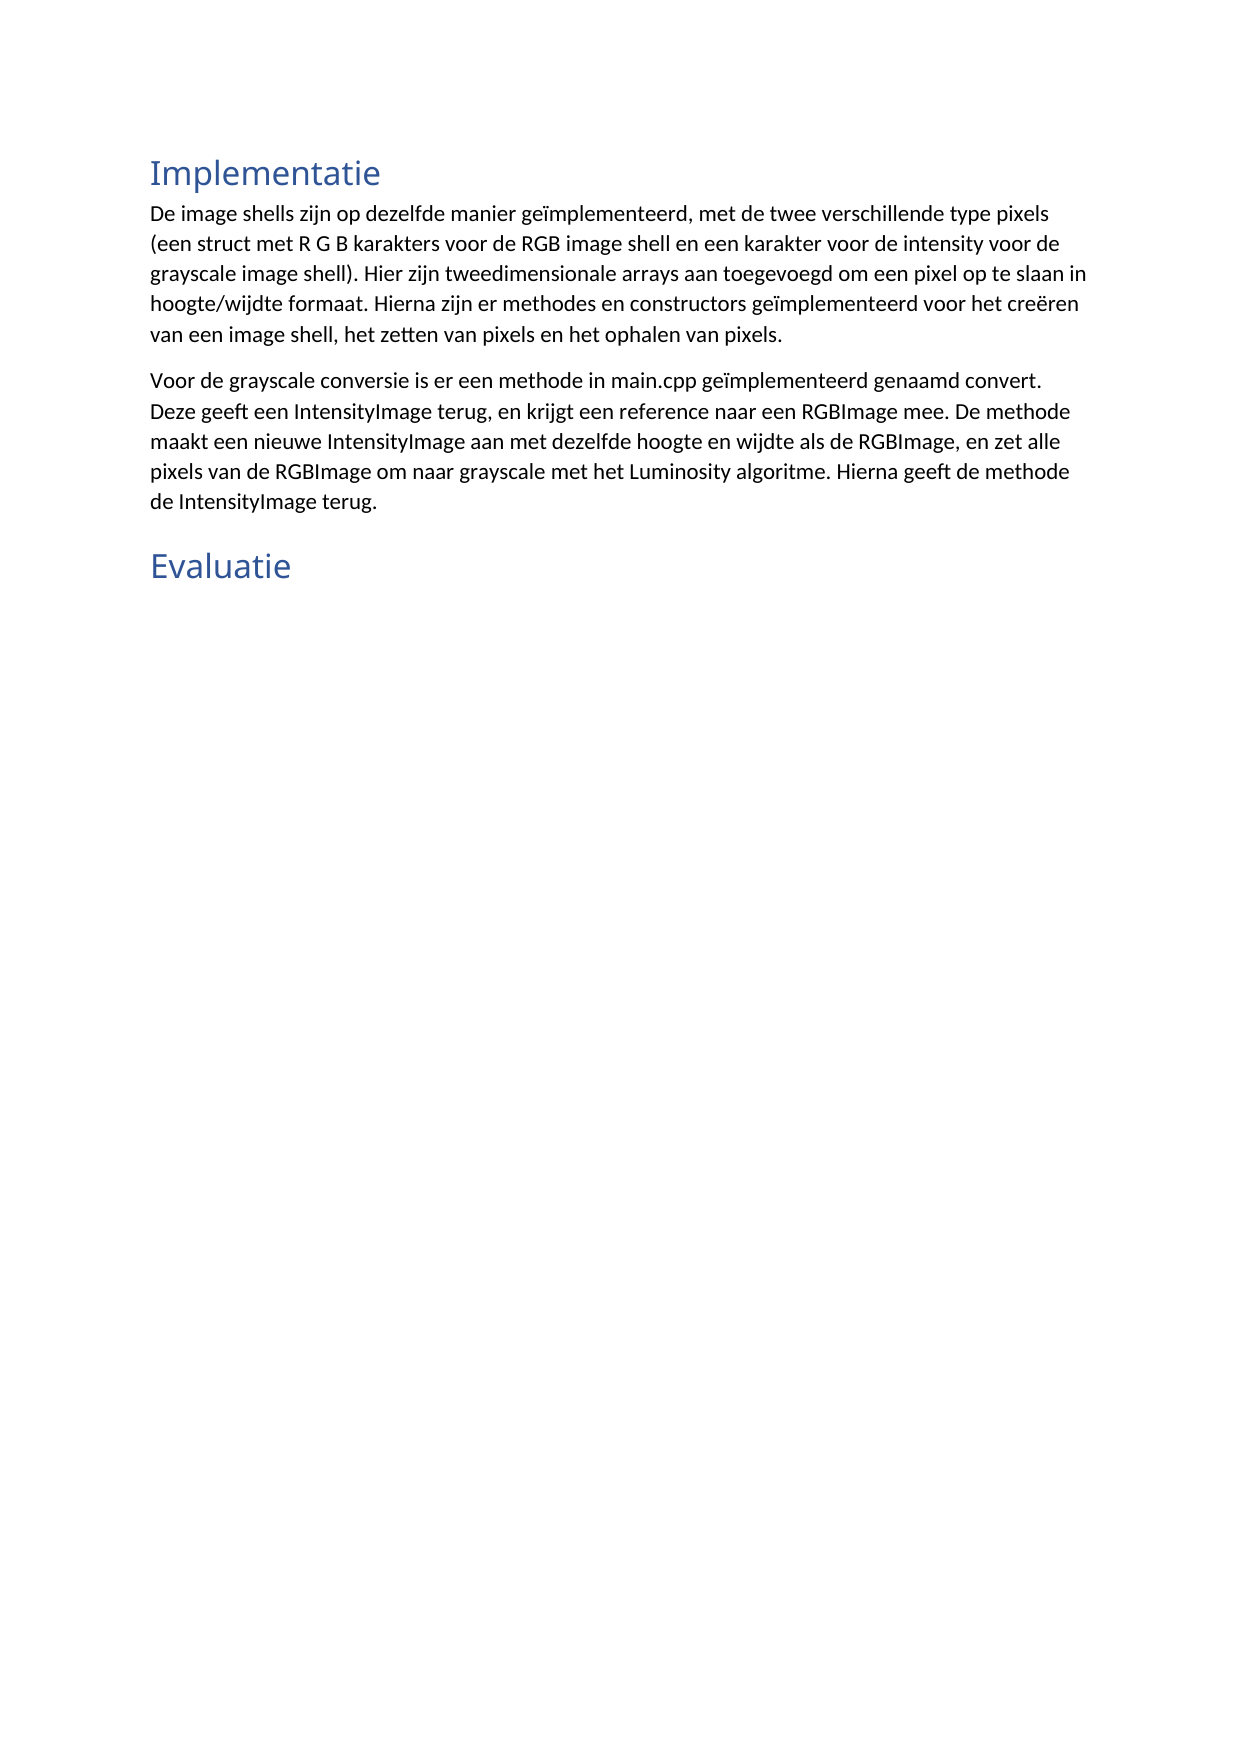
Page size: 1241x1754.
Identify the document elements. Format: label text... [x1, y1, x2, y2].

subtitle Implementatie [150, 150, 1090, 195]
subtitle Evaluatie [150, 543, 1090, 588]
text De image shells zijn op dezelfde manier geïmplementeerd, met de twee verschillende type pixels (een struct met R G B karakters voor de RGB image shell en een karakter voor de intensity voor de grayscale image shell). Hier zijn tweedimensionale arrays aan toegevoegd om een pixel op te slaan in hoogte/wijdte formaat. Hierna zijn er methodes en constructors geïmplementeerd voor het creëren van een image shell, het zetten van pixels en het ophalen van pixels. [150, 199, 1090, 348]
text Voor de grayscale conversie is er een methode in main.cpp geïmplementeerd genaamd convert. Deze geeft een IntensityImage terug, en krijgt een reference naar een RGBImage mee. De methode maakt een nieuwe IntensityImage aan met dezelfde hoogte en wijdte als de RGBImage, en zet alle pixels van de RGBImage om naar grayscale met het Luminosity algoritme. Hierna geeft de methode de IntensityImage terug. [150, 367, 1090, 516]
